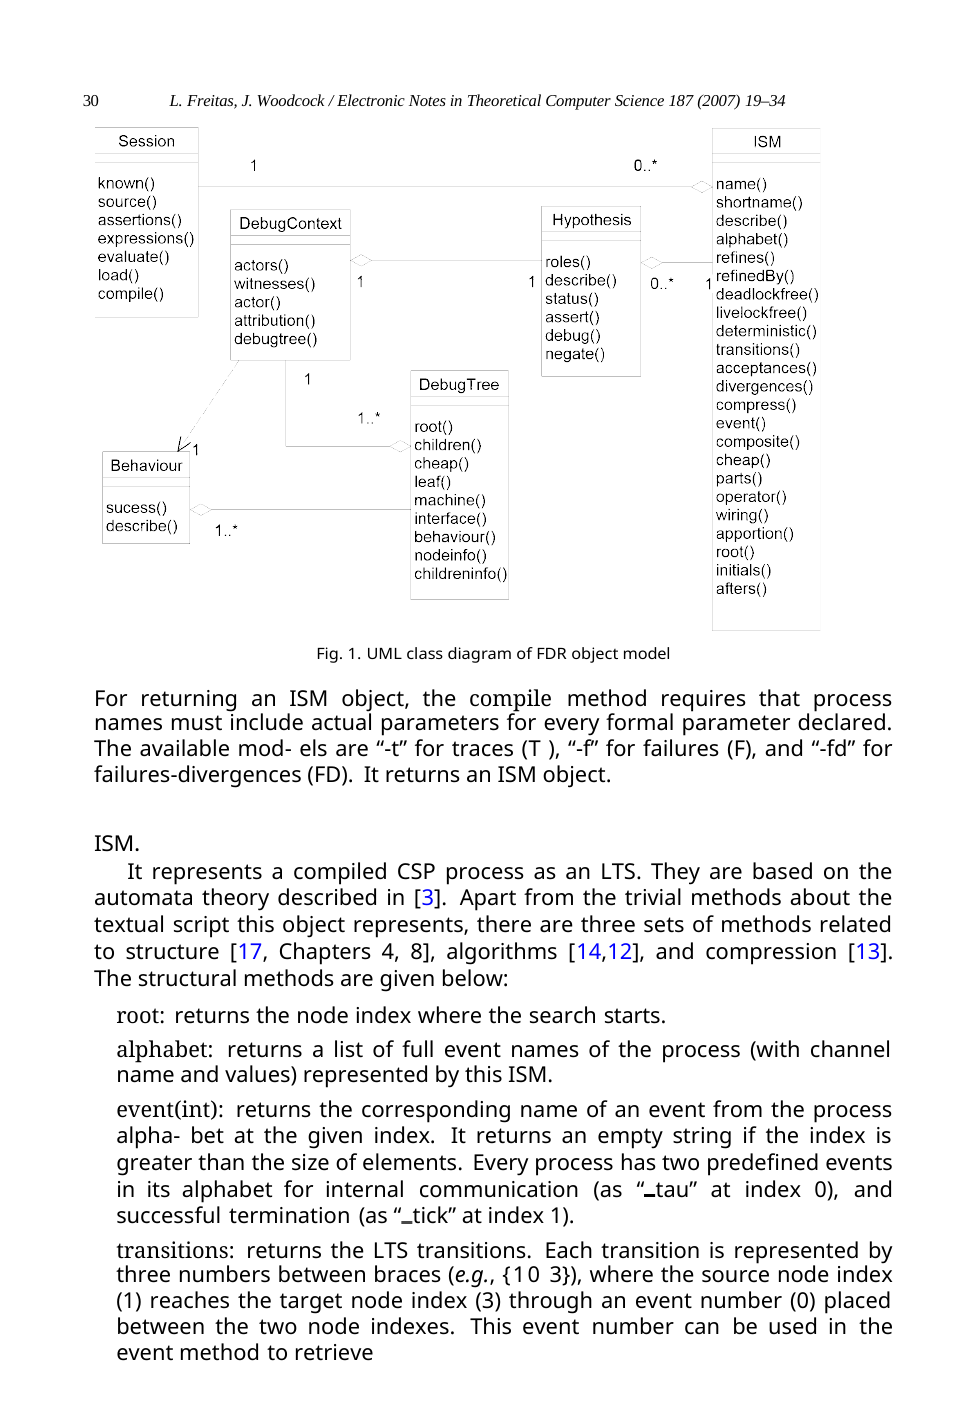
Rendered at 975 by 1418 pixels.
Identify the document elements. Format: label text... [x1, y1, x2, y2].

text event(int): returns the corresponding name of an event from the process alpha- bet at the given index. It returns an empty string if the index is greater than the size of elements. Every process has two predefined events in its alphabet for internal communication (as “tau” at index 0), and successful termination (as “tick” at index 1). [116, 1096, 893, 1230]
text transitions: returns the LTS transitions. Each transition is represented by three numbers between braces (e.g., {10 3}), where the source node index (1) reaches the target node index (3) through an event number (0) placed between the two node indexes. This event number can be used in the event method to retrieve [116, 1237, 893, 1367]
text root: returns the node index where the search starts. [116, 1000, 904, 1029]
text ISM. [94, 828, 904, 857]
picture [95, 127, 821, 631]
text It represents a compiled CSP process as an LTS. They are based on the automata theory described in [3]. Apart from the trivial methods about the textual script this object represents, there are three sets of methods related to structure [17, Chapters 4, 8], algorithms [14,12], and compression [13]. The structural methods are given below: [94, 858, 893, 992]
text alphabet: returns a list of full event names of the process (with channel name and values) represented by this ISM. [116, 1036, 893, 1089]
text Fig. 1. UML class diagram of FDR object model [82, 643, 904, 664]
text For returning an ISM object, the compile method requires that process names must include actual parameters for every formal parameter declared. The available mod- els are “-t” for traces (T ), “-f” for failures (F), and “-fd” for failures-divergences (FD). It returns an ISM object. [94, 685, 893, 789]
